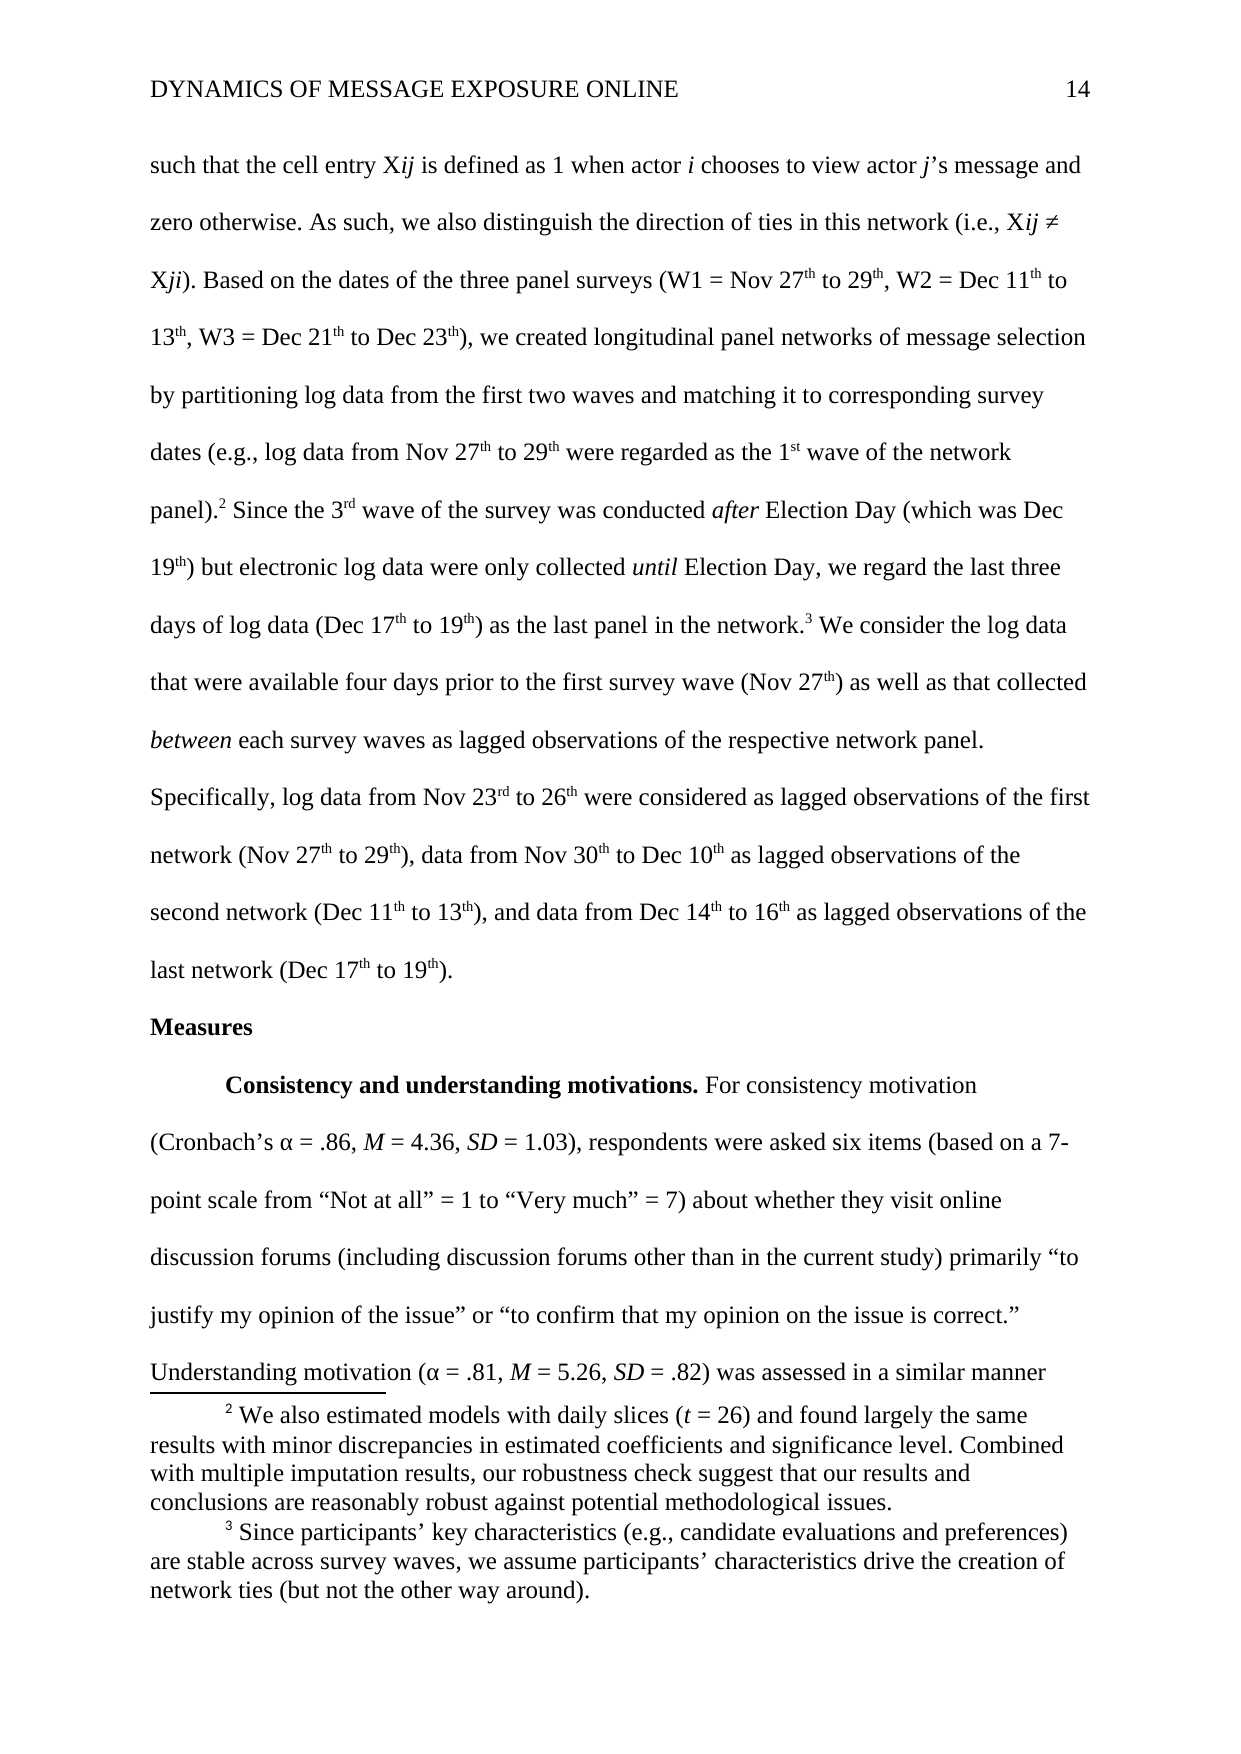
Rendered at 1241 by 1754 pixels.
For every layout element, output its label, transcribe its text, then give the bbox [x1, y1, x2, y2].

text Measures [150, 1012, 1090, 1041]
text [150, 150, 1090, 984]
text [150, 1070, 1090, 1386]
